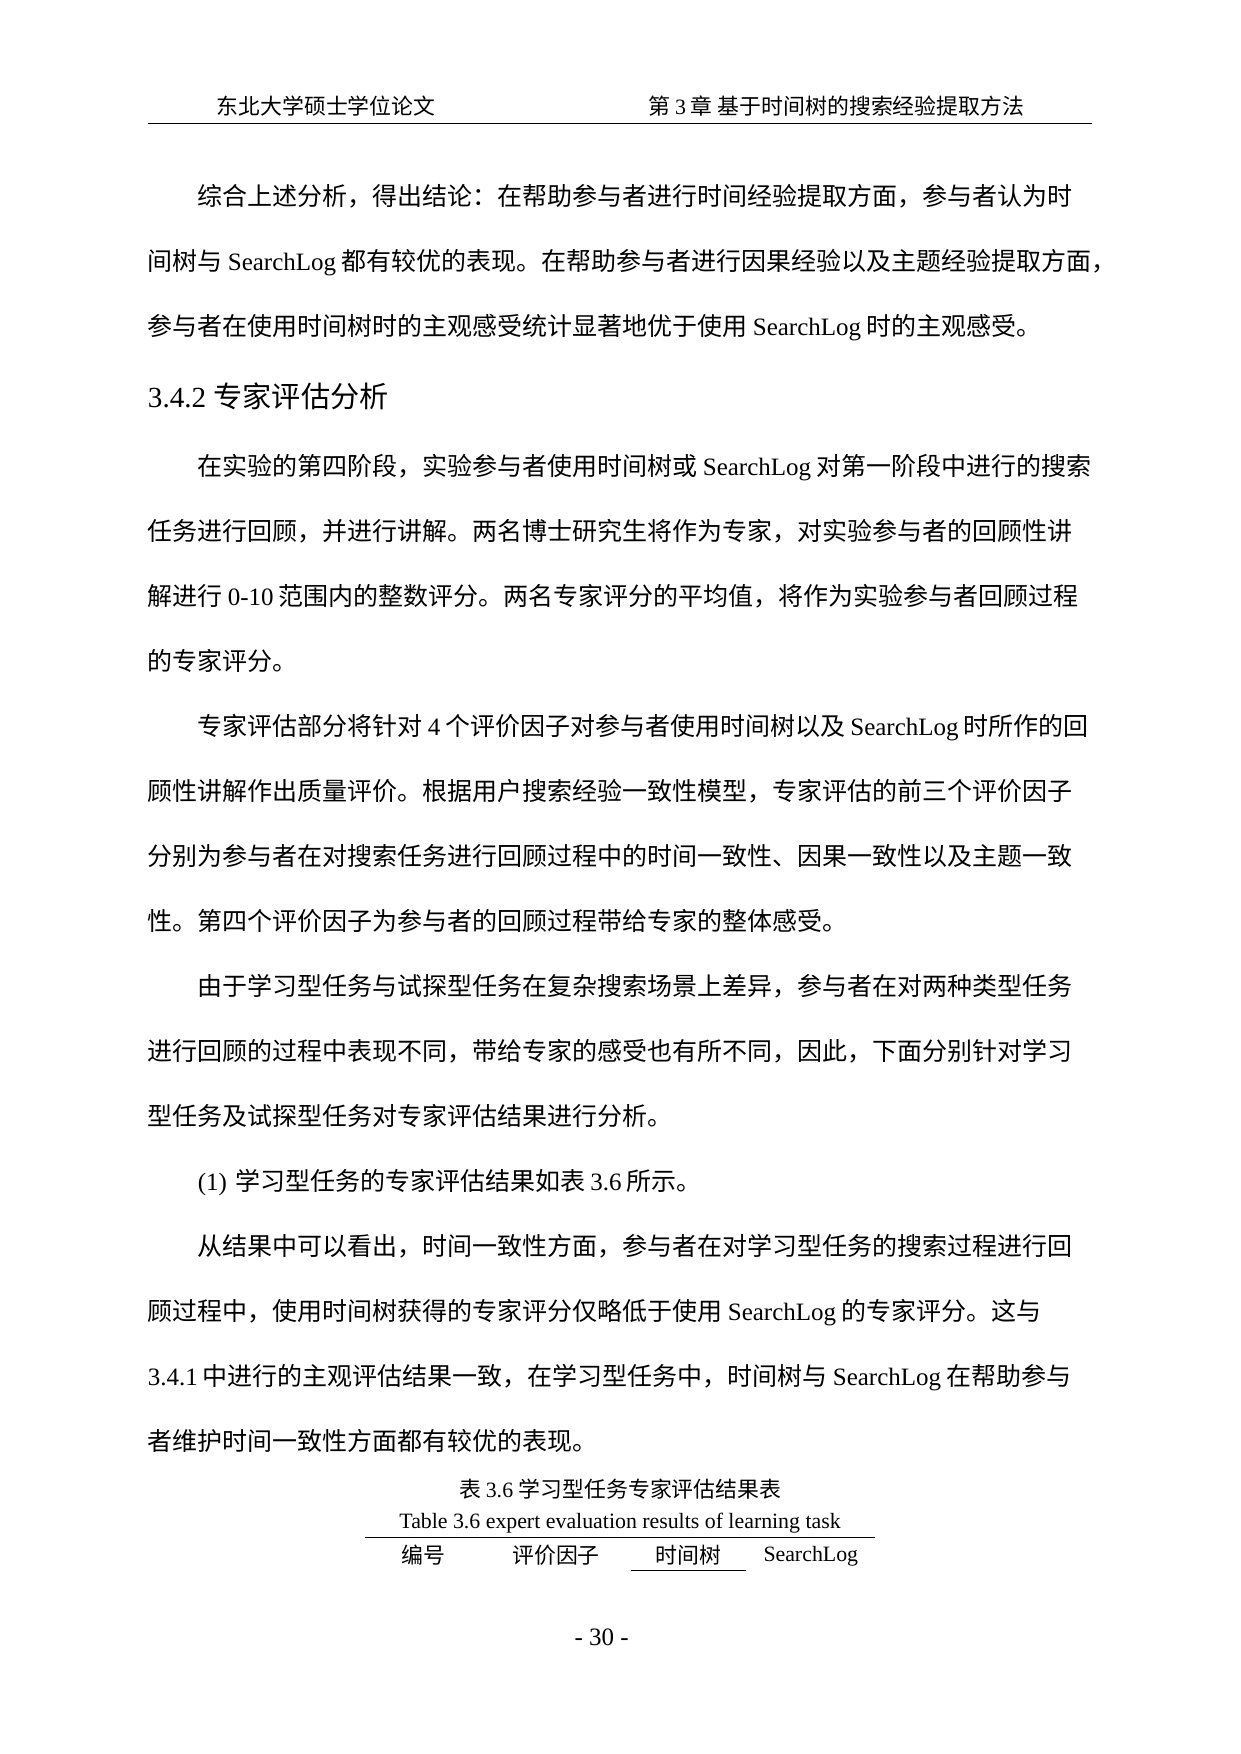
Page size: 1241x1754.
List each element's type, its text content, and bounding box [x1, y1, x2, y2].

text 表3.6 学习型任务专家评估结果表 [148, 1472, 1092, 1504]
subtitle 3.4.2 专家评估分析 [148, 373, 1092, 416]
list 学习型任务的专家评估结果如表3.6所示。 [198, 1147, 1092, 1212]
text 在实验的第四阶段，实验参与者使用时间树或SearchLog对第一阶段中进行的搜索任务进行回顾，并进行讲解。两名博士研究生将作为专家，对实验参与者的回顾性讲解进行0-10范围内的整数评分。两名专家评分的平均值，将作为实验参与者回顾过程的专家评分。 [148, 432, 1092, 692]
text 专家评估部分将针对4个评价因子对参与者使用时间树以及SearchLog时所作的回顾性讲解作出质量评价。根据用户搜索经验一致性模型，专家评估的前三个评价因子分别为参与者在对搜索任务进行回顾过程中的时间一致性、因果一致性以及主题一致性。第四个评价因子为参与者的回顾过程带给专家的整体感受。 [148, 692, 1092, 952]
table_header SearchLog [746, 1538, 875, 1570]
table_header 评价因子 [481, 1538, 631, 1570]
table_header 编号 [365, 1538, 481, 1570]
text 由于学习型任务与试探型任务在复杂搜索场景上差异，参与者在对两种类型任务进行回顾的过程中表现不同，带给专家的感受也有所不同，因此，下面分别针对学习型任务及试探型任务对专家评估结果进行分析。 [148, 952, 1092, 1147]
text 综合上述分析，得出结论：在帮助参与者进行时间经验提取方面，参与者认为时间树与SearchLog都有较优的表现。在帮助参与者进行因果经验以及主题经验提取方面，参与者在使用时间树时的主观感受统计显著地优于使用SearchLog时的主观感受。 [148, 162, 1092, 357]
table_header 时间树 [631, 1538, 746, 1570]
text 从结果中可以看出，时间一致性方面，参与者在对学习型任务的搜索过程进行回顾过程中，使用时间树获得的专家评分仅略低于使用SearchLog的专家评分。这与3.4.1中进行的主观评估结果一致，在学习型任务中，时间树与SearchLog在帮助参与者维护时间一致性方面都有较优的表现。 [148, 1212, 1092, 1472]
text Table 3.6 expert evaluation results of learning task [148, 1504, 1092, 1537]
